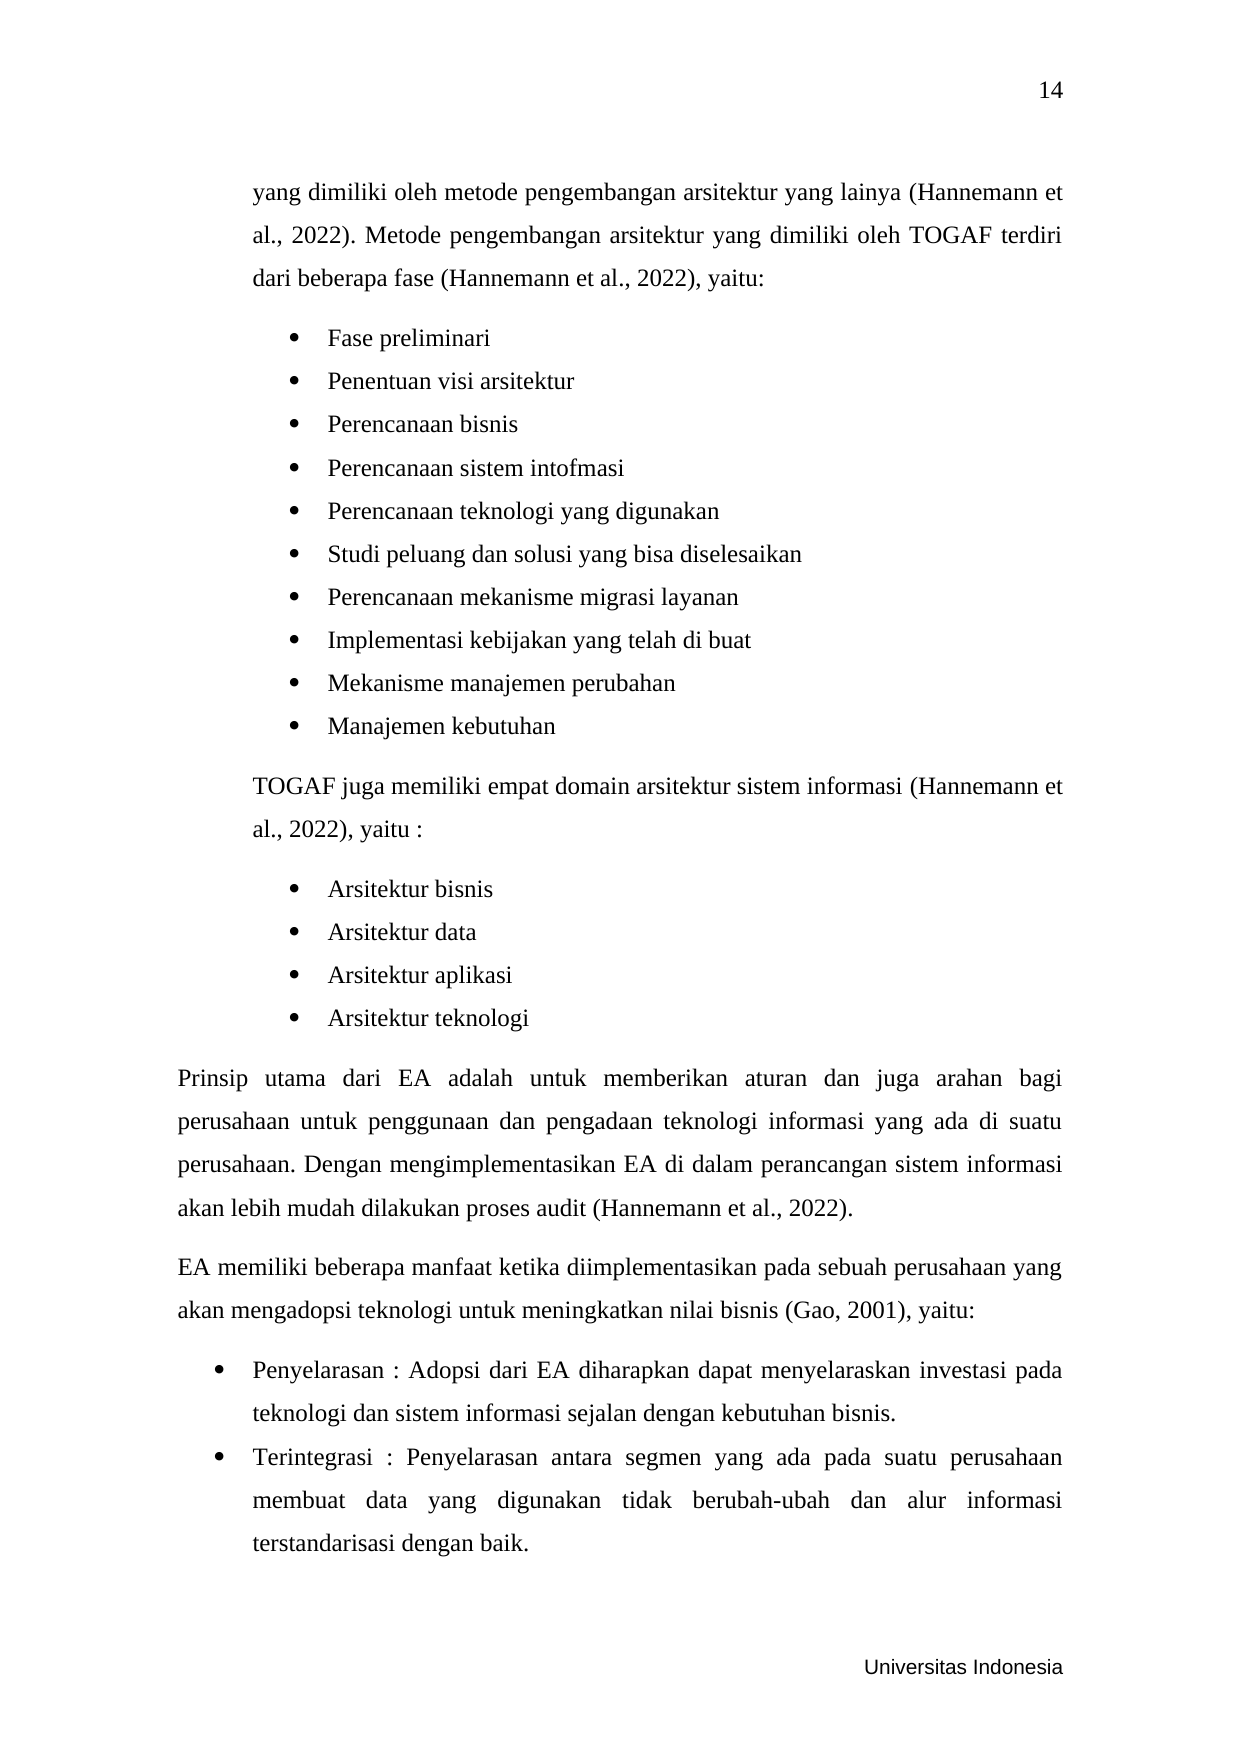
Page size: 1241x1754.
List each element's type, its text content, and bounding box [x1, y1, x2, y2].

list Studi peluang dan solusi yang bisa diselesaikan [290, 539, 1063, 568]
list Perencanaan sistem intofmasi [290, 453, 1063, 481]
text TOGAF juga memiliki empat domain arsitektur sistem informasi (Hannemann et al., 2022), yaitu : [252, 771, 1063, 843]
list Arsitektur bisnis [290, 874, 1063, 903]
text EA memiliki beberapa manfaat ketika diimplementasikan pada sebuah perusahaan yang akan mengadopsi teknologi untuk meningkatkan nilai bisnis (Gao, 2001), yaitu: [177, 1252, 1063, 1324]
list Implementasi kebijakan yang telah di buat [290, 625, 1063, 654]
list Fase preliminari [290, 323, 1063, 352]
list Mekanisme manajemen perubahan [290, 668, 1063, 697]
list Perencanaan mekanisme migrasi layanan [290, 582, 1063, 611]
text Prinsip utama dari EA adalah untuk memberikan aturan dan juga arahan bagi perusahaan untuk penggunaan dan pengadaan teknologi informasi yang ada di suatu perusahaan. Dengan mengimplementasikan EA di dalam perancangan sistem informasi akan lebih mudah dilakukan proses audit (Hannemann et al., 2022). [177, 1063, 1063, 1221]
list Perencanaan teknologi yang digunakan [290, 496, 1063, 524]
list Arsitektur aplikasi [290, 960, 1063, 989]
list Manajemen kebutuhan [290, 711, 1063, 740]
list Terintegrasi : Penyelarasan antara segmen yang ada pada suatu perusahaan membuat data yang digunakan tidak berubah-ubah dan alur informasi terstandarisasi dengan baik. [215, 1442, 1063, 1557]
list Arsitektur teknologi [290, 1003, 1063, 1032]
list Penyelarasan : Adopsi dari EA diharapkan dapat menyelaraskan investasi pada teknologi dan sistem informasi sejalan dengan kebutuhan bisnis. [215, 1355, 1063, 1427]
list Arsitektur data [290, 917, 1063, 946]
list Penentuan visi arsitektur [290, 366, 1063, 395]
list Perencanaan bisnis [290, 409, 1063, 438]
